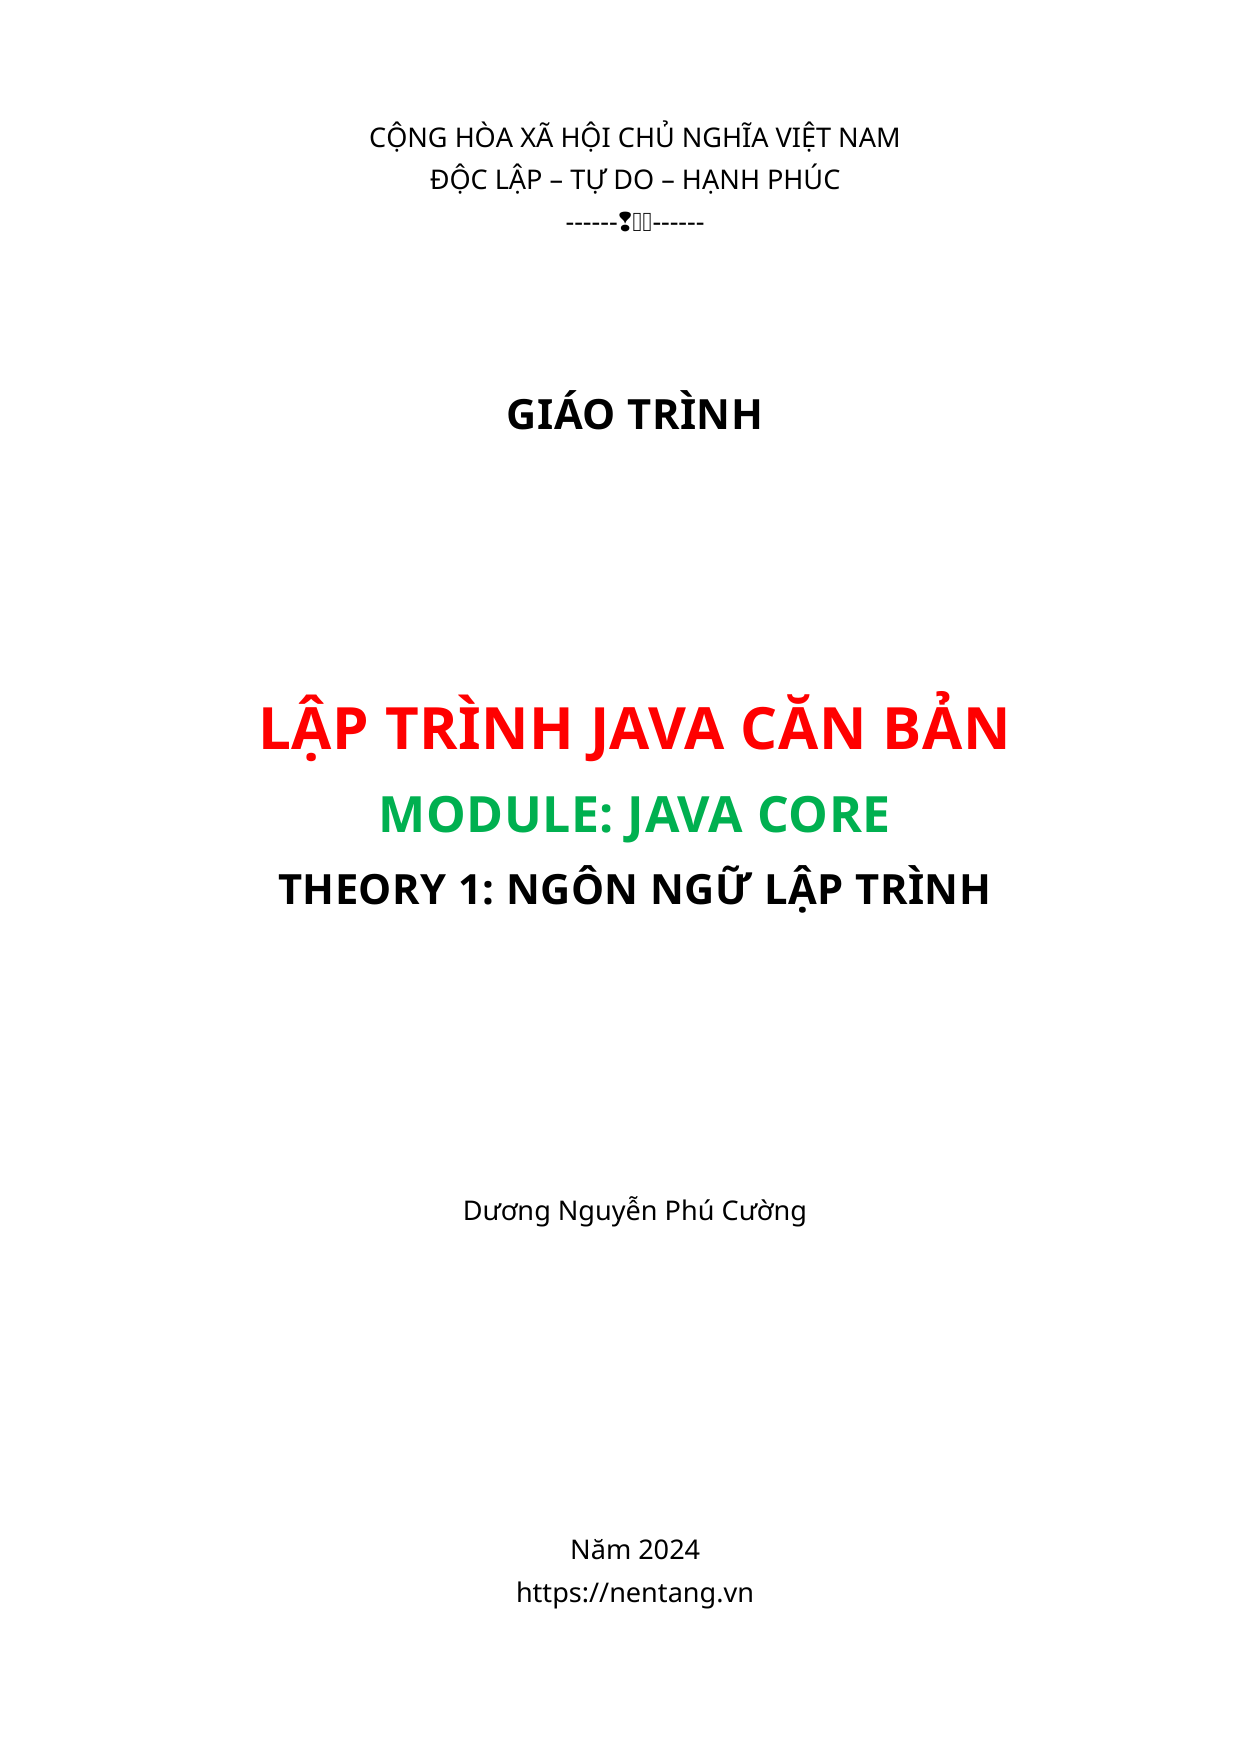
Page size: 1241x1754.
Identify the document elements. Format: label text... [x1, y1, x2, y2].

text ------------ [148, 203, 1122, 240]
text CỘNG HÒA XÃ HỘI CHỦ NGHĨA VIỆT NAM [148, 118, 1122, 155]
subtitle GIÁO TRÌNH [148, 385, 1122, 442]
title LẬP TRÌNH JAVA CĂN BẢN [148, 687, 1122, 767]
subtitle THEORY 1: NGÔN NGỮ LẬP TRÌNH [148, 860, 1122, 916]
subtitle MODULE: JAVA CORE [148, 779, 1122, 847]
text ĐỘC LẬP – TỰ DO – HẠNH PHÚC [148, 161, 1122, 197]
text Năm 2024 [148, 1531, 1122, 1568]
